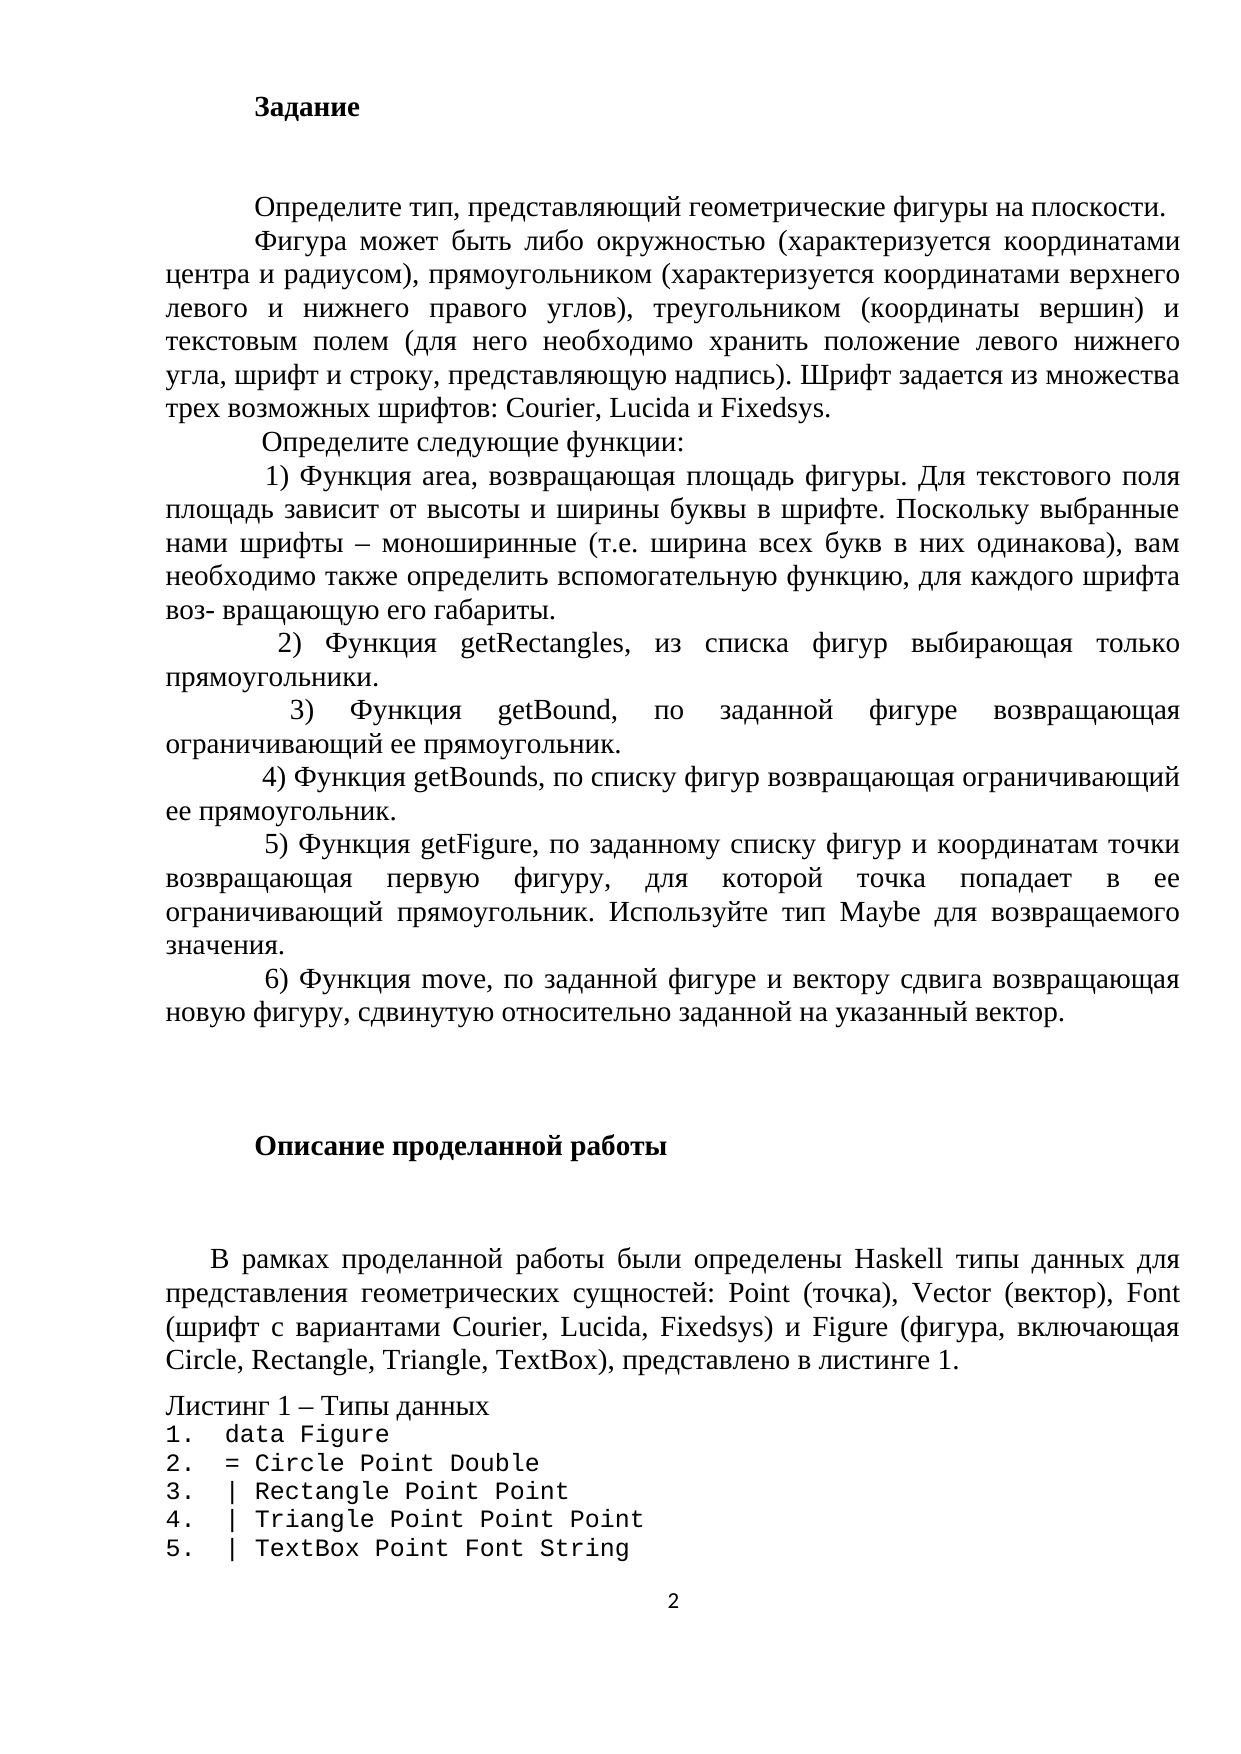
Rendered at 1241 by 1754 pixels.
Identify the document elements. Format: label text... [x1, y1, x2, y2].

text 6) Функция move, по заданной фигуре и вектору сдвига возвращающая новую фигуру, сдвинутую относительно заданной на указанный вектор. [165, 961, 1181, 1028]
text Определите следующие функции: [165, 424, 1181, 458]
list | TextBox Point Font String [165, 1535, 1181, 1563]
list | Triangle Point Point Point [165, 1507, 1181, 1535]
text В рамках проделанной работы были определены Haskell типы данных для представления геометрических сущностей: Point (точка), Vector (вектор), Font (шрифт с вариантами Courier, Lucida, Fixedsys) и Figure (фигура, включающая Circle, Rectangle, Triangle, TextBox), представлено в листинге 1. [165, 1242, 1181, 1376]
list = Circle Point Double [165, 1450, 1181, 1478]
text Задание [165, 89, 1181, 122]
text Описание проделанной работы [165, 1128, 1181, 1162]
list data Figure [165, 1422, 1181, 1450]
text Фигура может быть либо окружностью (характеризуется координатами центра и радиусом), прямоугольником (характеризуется координатами верхнего левого и нижнего правого углов), треугольником (координаты вершин) и текстовым полем (для него необходимо хранить положение левого нижнего угла, шрифт и строку, представляющую надпись). Шрифт задается из множества трех возможных шрифтов: Courier, Lucida и Fixedsys. [165, 223, 1181, 424]
text 5) Функция getFigure, по заданному списку фигур и координатам точки возвращающая первую фигуру, для которой точка попадает в ее ограничивающий прямоугольник. Используйте тип Maybe для возвращаемого значения. [165, 827, 1181, 961]
list | Rectangle Point Point [165, 1478, 1181, 1507]
text Листинг 1 – Типы данных [165, 1388, 1181, 1422]
text 1) Функция area, возвращающая площадь фигуры. Для текстового поля площадь зависит от высоты и ширины буквы в шрифте. Поскольку выбранные нами шрифты – моноширинные (т.е. ширина всех букв в них одинакова), вам необходимо также определить вспомогательную функцию, для каждого шрифта воз- вращающую его габариты. [165, 458, 1181, 625]
text 2) Функция getRectangles, из списка фигур выбирающая только прямоугольники. [165, 625, 1181, 692]
text Определите тип, представляющий геометрические фигуры на плоскости. [165, 189, 1181, 223]
text 3) Функция getBound, по заданной фигуре возвращающая ограничивающий ее прямоугольник. [165, 692, 1181, 759]
text 4) Функция getBounds, по списку фигур возвращающая ограничивающий ее прямоугольник. [165, 759, 1181, 827]
